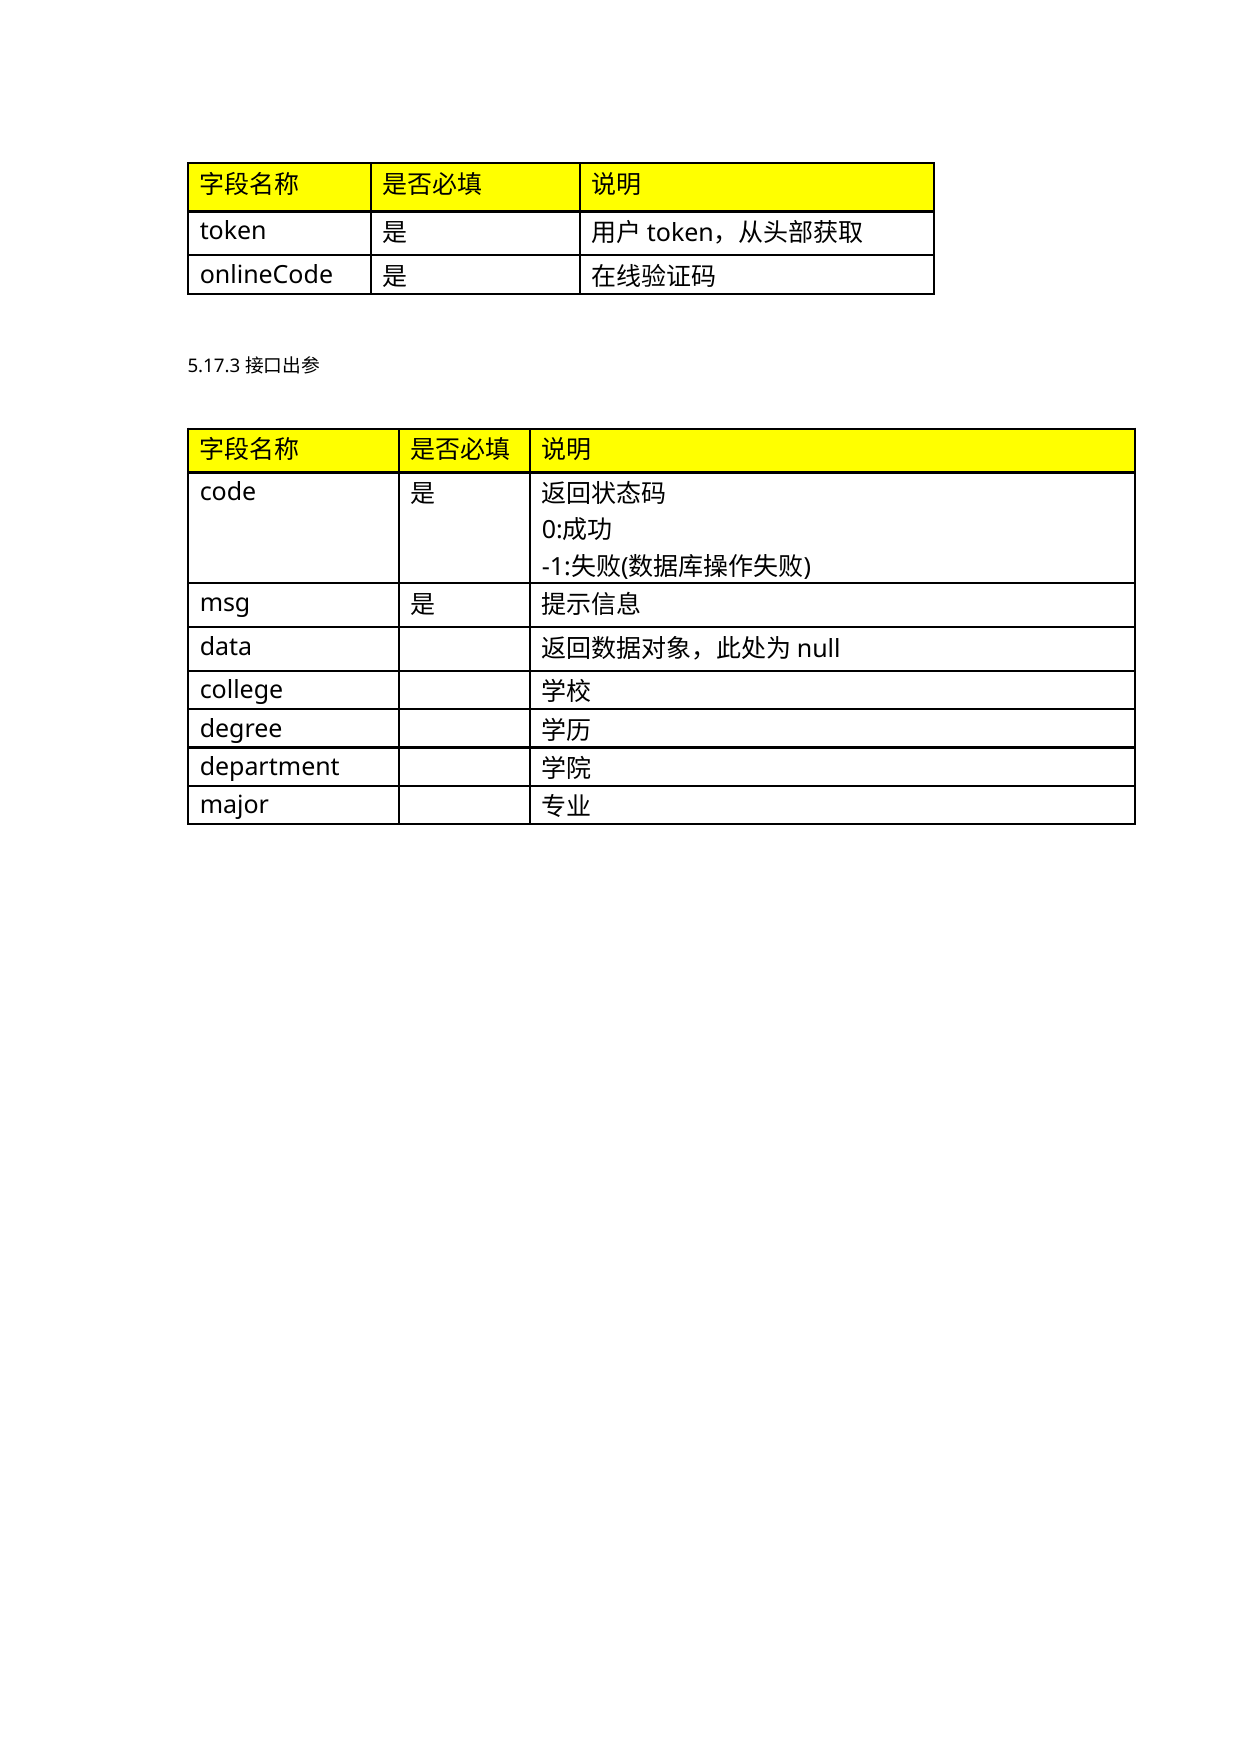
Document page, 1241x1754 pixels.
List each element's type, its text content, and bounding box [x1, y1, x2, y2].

table_cell token [189, 213, 370, 254]
table_cell department [189, 749, 398, 785]
table_cell college [189, 672, 398, 708]
table_cell [400, 749, 529, 785]
table_header 说明 [581, 164, 933, 210]
table_cell [400, 672, 529, 708]
table_cell degree [189, 710, 398, 746]
table_cell 返回数据对象，此处为null [531, 628, 1134, 670]
table_header 字段名称 [189, 164, 370, 210]
table_cell 在线验证码 [581, 256, 933, 292]
table_header 字段名称 [189, 430, 398, 471]
table_cell 是 [372, 213, 579, 254]
table_cell 是 [400, 474, 529, 582]
table_cell 提示信息 [531, 584, 1134, 626]
table_cell 学历 [531, 710, 1134, 746]
table_cell 是 [400, 584, 529, 626]
table_cell 专业 [531, 787, 1134, 823]
table_cell 学校 [531, 672, 1134, 708]
table_header 是否必填 [372, 164, 579, 210]
text 5.17.3 接口出参 [187, 348, 1053, 381]
table_cell [400, 628, 529, 670]
table_cell 返回状态码 0:成功 -1:失败(数据库操作失败) [531, 474, 1134, 582]
table_cell [400, 710, 529, 746]
table_cell 学院 [531, 749, 1134, 785]
table_cell onlineCode [189, 256, 370, 292]
table_cell code [189, 474, 398, 582]
table_cell data [189, 628, 398, 670]
table_cell 是 [372, 256, 579, 292]
table_header 是否必填 [400, 430, 529, 471]
table_cell msg [189, 584, 398, 626]
table_cell 用户token，从头部获取 [581, 213, 933, 254]
table_cell [400, 787, 529, 823]
table_header 说明 [531, 430, 1134, 471]
table_cell major [189, 787, 398, 823]
